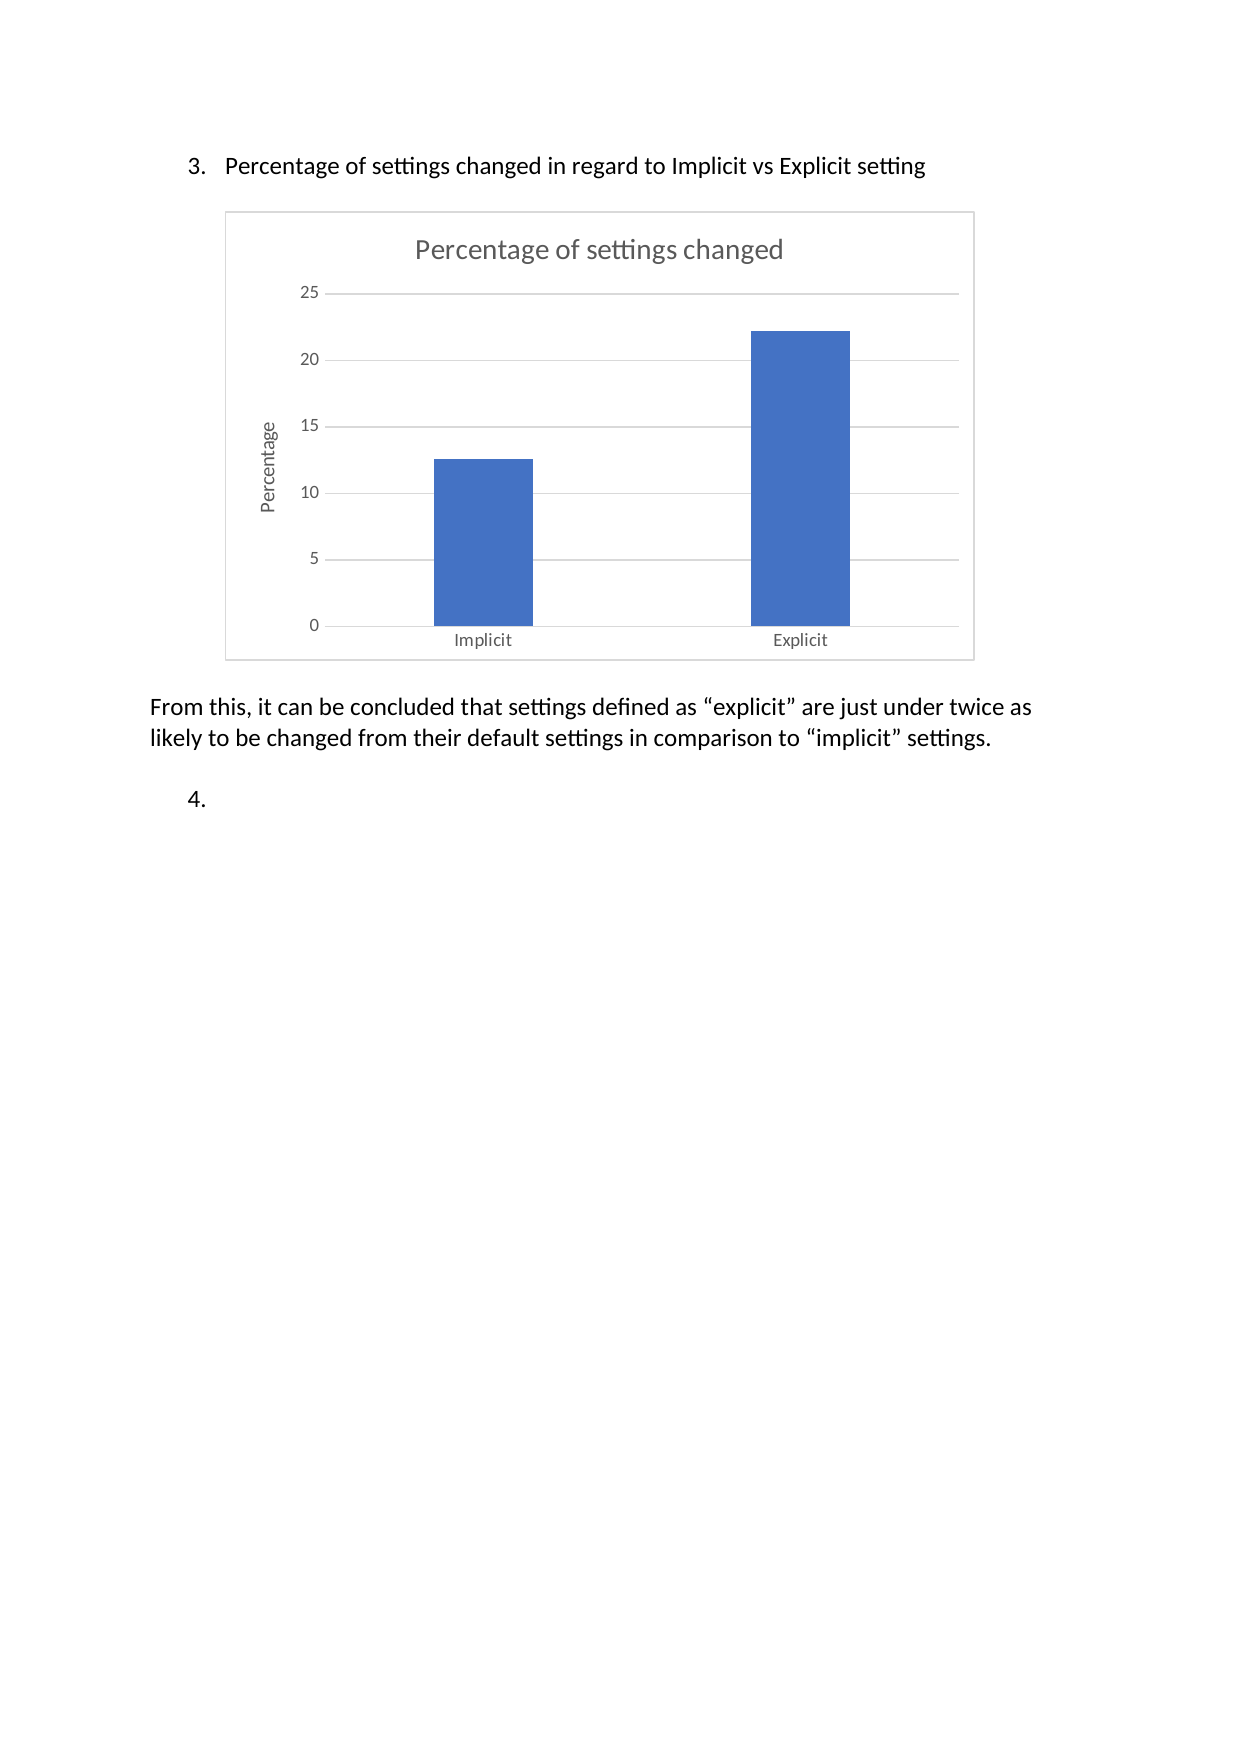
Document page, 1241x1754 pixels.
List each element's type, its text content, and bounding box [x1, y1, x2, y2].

list Percentage of settings changed in regard to Implicit vs Explicit setting [187, 150, 1090, 181]
text From this, it can be concluded that settings defined as “explicit” are just under twice as likely to be changed from their default settings in comparison to “implicit” settings. [150, 692, 1090, 753]
